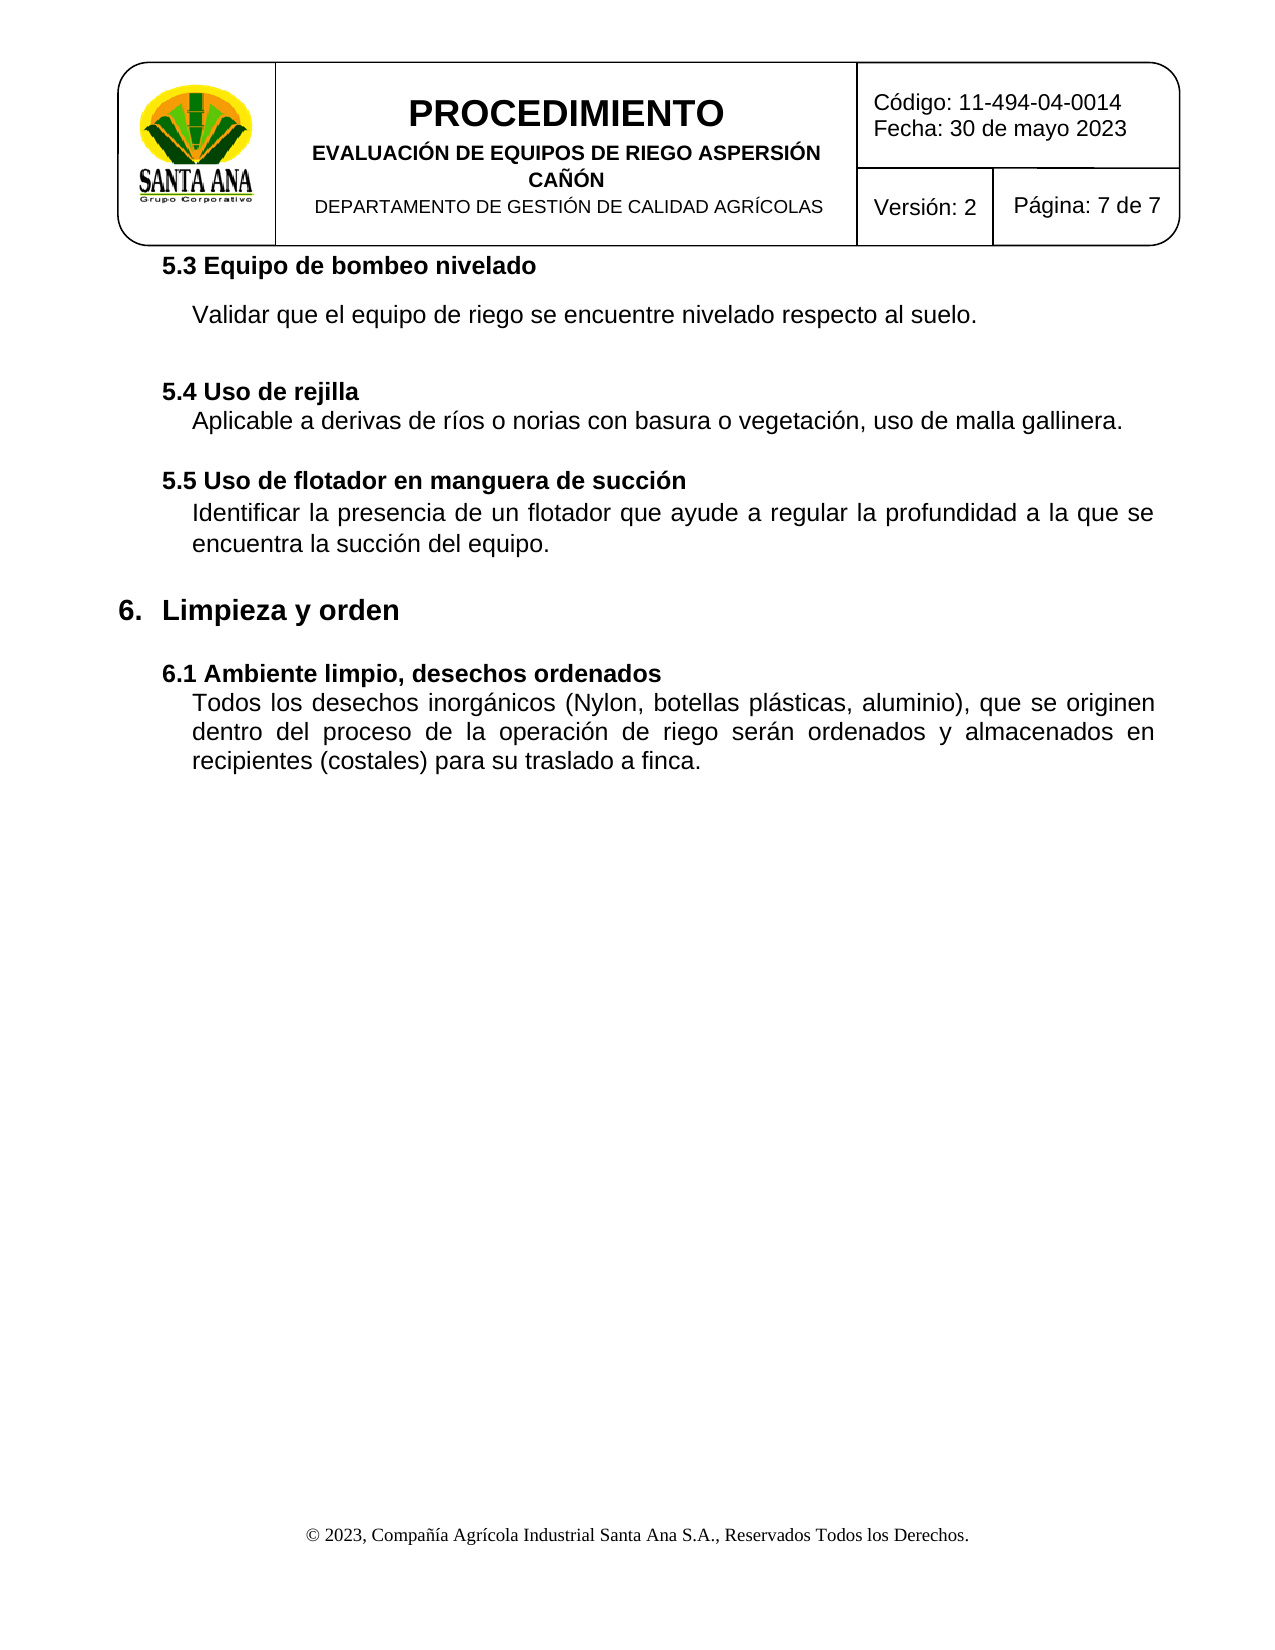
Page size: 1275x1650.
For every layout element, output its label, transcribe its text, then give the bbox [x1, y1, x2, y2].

list 5.5 Uso de flotador en manguera de succión [162, 466, 1157, 495]
list 5.3 Equipo de bombeo nivelado [162, 251, 1157, 280]
subtitle 6.1 Ambiente limpio, desechos ordenados [162, 659, 1157, 688]
text Identificar la presencia de un flotador que ayude a regular la profundidad a la que se encuentra la succión del equipo. [192, 497, 1157, 557]
text Todos los desechos inorgánicos (Nylon, botellas plásticas, aluminio), que se originen dentro del proceso de la operación de riego serán ordenados y almacenados en recipientes (costales) para su traslado a finca. [192, 688, 1157, 774]
picture [124, 79, 269, 217]
subtitle Limpieza y orden [118, 593, 1157, 627]
list 5.4 Uso de rejilla [162, 377, 1157, 406]
text Validar que el equipo de riego se encuentre nivelado respecto al suelo. [192, 299, 1157, 328]
text Aplicable a derivas de ríos o norias con basura o vegetación, uso de malla gallinera. [192, 406, 1157, 434]
